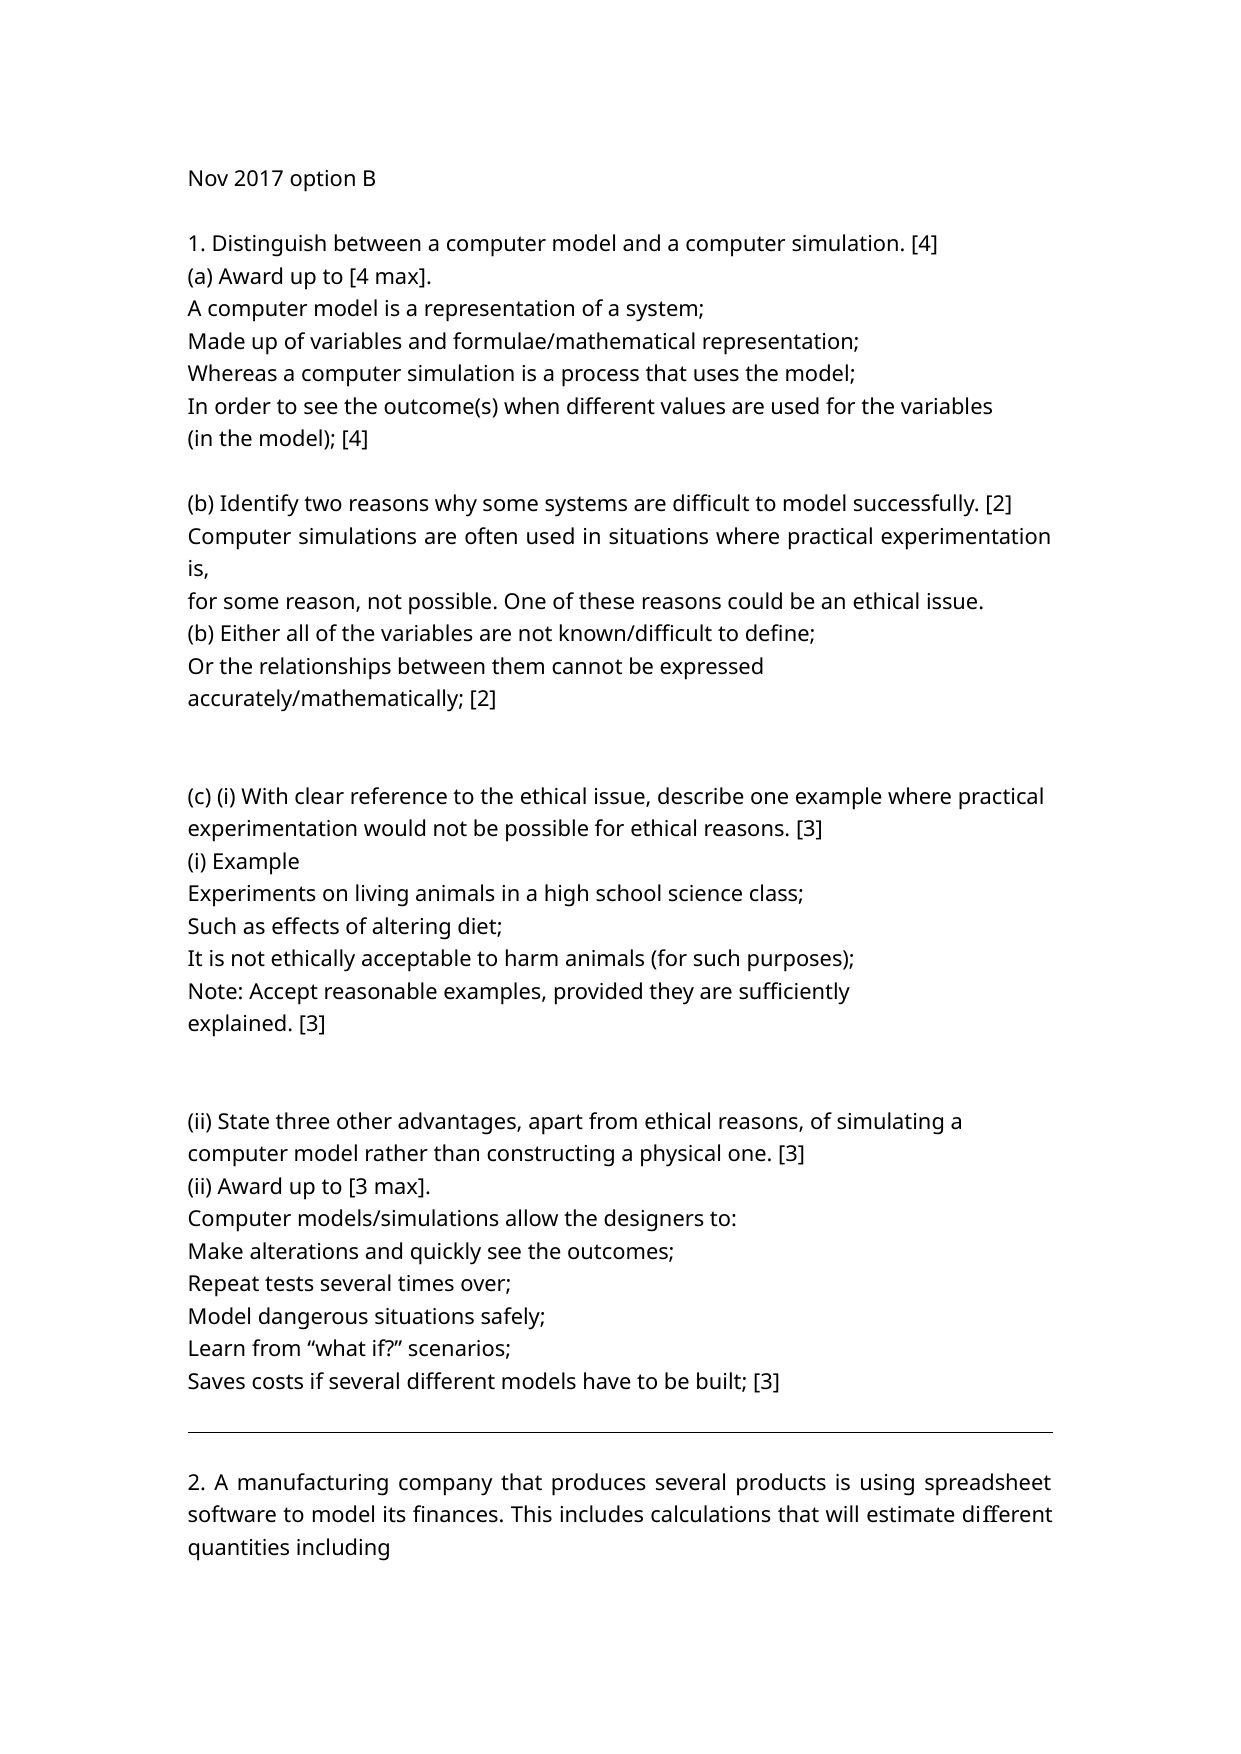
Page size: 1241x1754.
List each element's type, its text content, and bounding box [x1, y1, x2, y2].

text Make alterations and quickly see the outcomes; [187, 1234, 1053, 1267]
text Model dangerous situations safely; [187, 1299, 1053, 1332]
text Saves costs if several different models have to be built; [3] [187, 1364, 1053, 1397]
text for some reason, not possible. One of these reasons could be an ethical issue. [187, 584, 1053, 617]
text Such as effects of altering diet; [187, 909, 1053, 942]
text Made up of variables and formulae/mathematical representation; [187, 324, 1053, 357]
text (i) Example [187, 844, 1053, 877]
text explained. [3] [187, 1007, 1053, 1039]
text Note: Accept reasonable examples, provided they are sufficiently [187, 974, 1053, 1007]
text Or the relationships between them cannot be expressed [187, 649, 1053, 682]
text Computer models/simulations allow the designers to: [187, 1202, 1053, 1234]
text accurately/mathematically; [2] [187, 682, 1053, 714]
text (ii) Award up to [3 max]. [187, 1169, 1053, 1202]
text It is not ethically acceptable to harm animals (for such purposes); [187, 942, 1053, 974]
text (a) Award up to [4 max]. [187, 259, 1053, 292]
text Learn from “what if?” scenarios; [187, 1332, 1053, 1364]
text (ii) State three other advantages, apart from ethical reasons, of simulating a [187, 1104, 1053, 1137]
text Computer simulations are often used in situations where practical experimentation is, [187, 519, 1053, 584]
text Whereas a computer simulation is a process that uses the model; [187, 357, 1053, 389]
text computer model rather than constructing a physical one. [3] [187, 1137, 1053, 1169]
text (in the model); [4] [187, 422, 1053, 454]
text (b) Either all of the variables are not known/difficult to define; [187, 617, 1053, 649]
text Experiments on living animals in a high school science class; [187, 877, 1053, 909]
text (b) Identify two reasons why some systems are difficult to model successfully. [2] [187, 487, 1053, 519]
text Nov 2017 option B [187, 162, 1053, 194]
text 2. A manufacturing company that produces several products is using spreadsheet software to model its finances. This includes calculations that will estimate diﬀerent quantities including [187, 1466, 1053, 1563]
text A computer model is a representation of a system; [187, 292, 1053, 324]
text experimentation would not be possible for ethical reasons. [3] [187, 812, 1053, 844]
text Repeat tests several times over; [187, 1267, 1053, 1299]
text In order to see the outcome(s) when different values are used for the variables [187, 389, 1053, 422]
text (c) (i) With clear reference to the ethical issue, describe one example where practical [187, 779, 1053, 812]
text 1. Distinguish between a computer model and a computer simulation. [4] [187, 227, 1053, 259]
